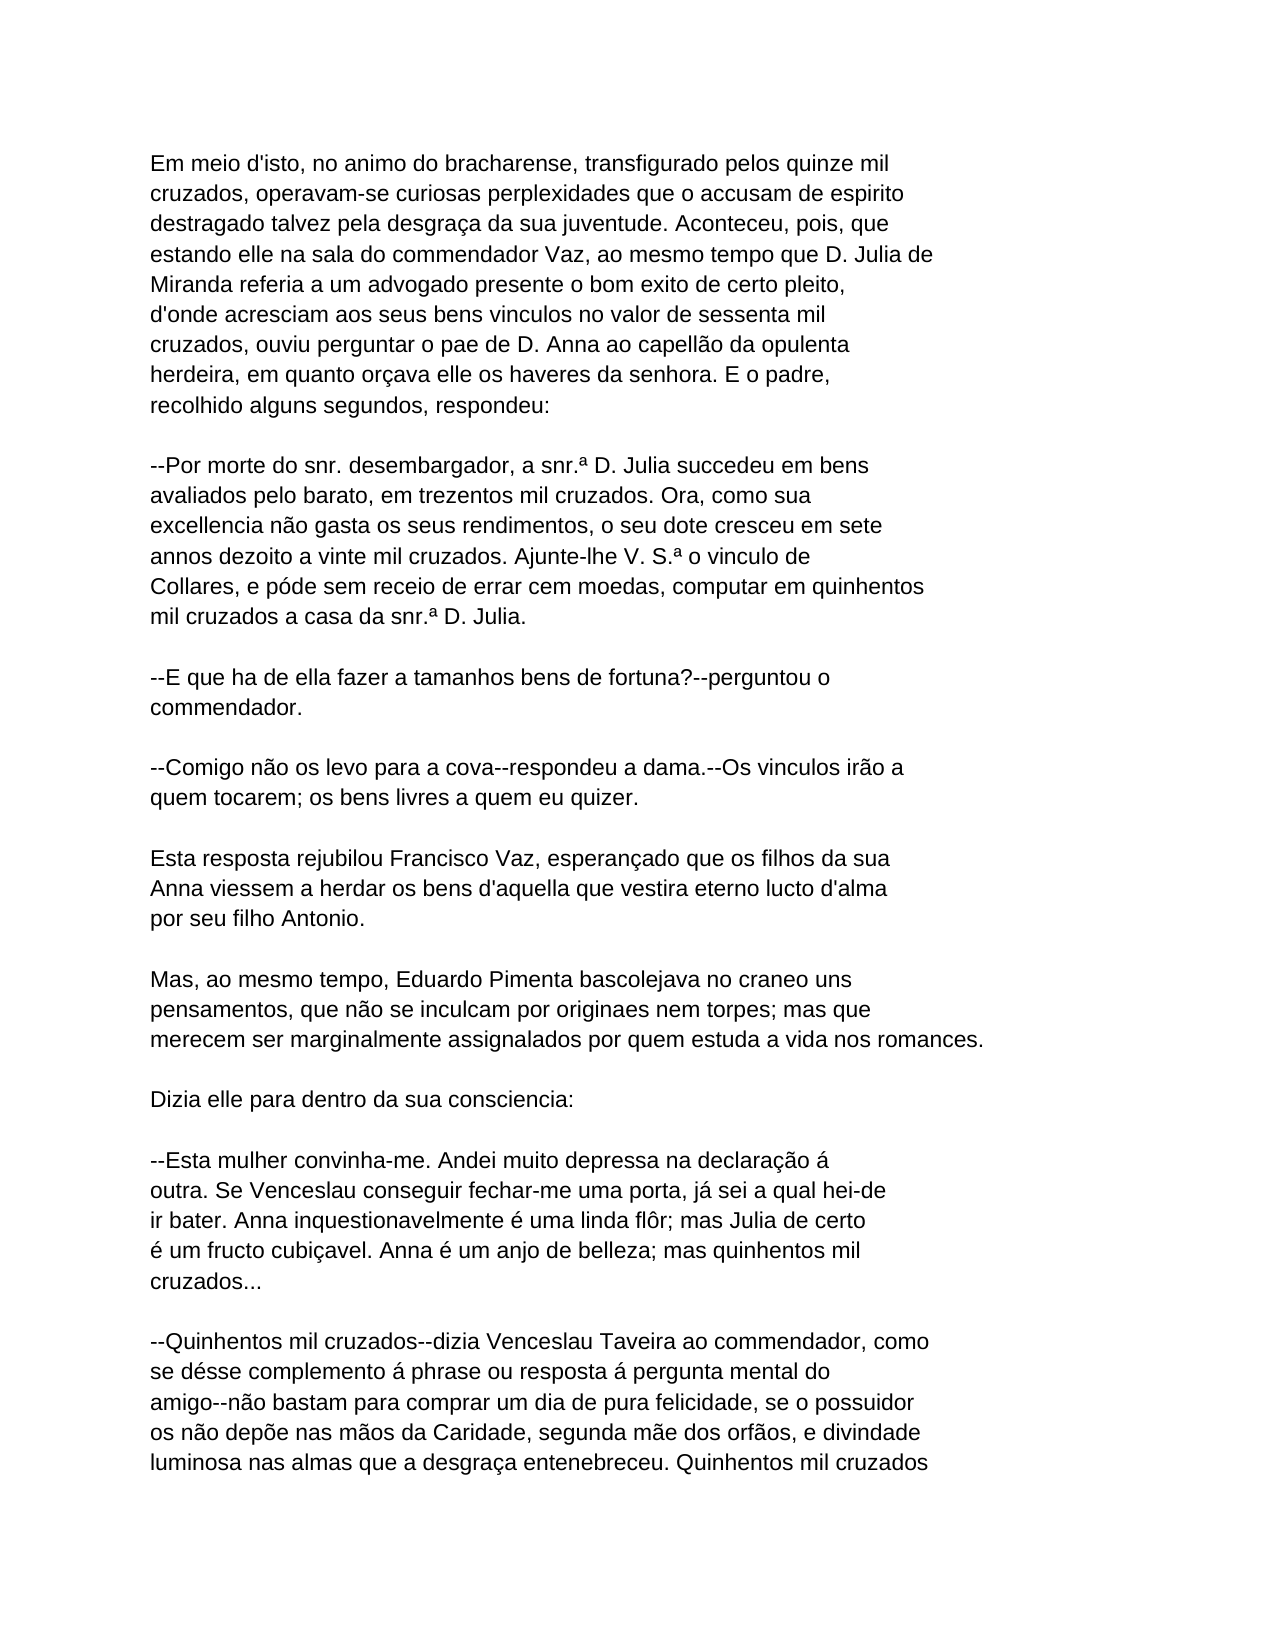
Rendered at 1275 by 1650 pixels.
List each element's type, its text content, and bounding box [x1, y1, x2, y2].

text --Por morte do snr. desembargador, a snr.ª D. Julia succedeu em bens [150, 452, 1125, 478]
text amigo--não bastam para comprar um dia de pura felicidade, se o possuidor [150, 1388, 1125, 1415]
text merecem ser marginalmente assignalados por quem estuda a vida nos romances. [150, 1026, 1125, 1052]
text cruzados, ouviu perguntar o pae de D. Anna ao capellão da opulenta [150, 331, 1125, 358]
text Em meio d'isto, no animo do bracharense, transfigurado pelos quinze mil [150, 150, 1125, 176]
text Esta resposta rejubilou Francisco Vaz, esperançado que os filhos da sua [150, 845, 1125, 871]
text Collares, e póde sem receio de errar cem moedas, computar em quinhentos [150, 573, 1125, 599]
text por seu filho Antonio. [150, 905, 1125, 932]
text se désse complemento á phrase ou resposta á pergunta mental do [150, 1358, 1125, 1385]
text estando elle na sala do commendador Vaz, ao mesmo tempo que D. Julia de [150, 241, 1125, 267]
text herdeira, em quanto orçava elle os haveres da senhora. E o padre, [150, 361, 1125, 388]
text ir bater. Anna inquestionavelmente é uma linda flôr; mas Julia de certo [150, 1207, 1125, 1234]
text Miranda referia a um advogado presente o bom exito de certo pleito, [150, 271, 1125, 297]
text Mas, ao mesmo tempo, Eduardo Pimenta bascolejava no craneo uns [150, 966, 1125, 992]
text cruzados, operavam-se curiosas perplexidades que o accusam de espirito [150, 180, 1125, 207]
text mil cruzados a casa da snr.ª D. Julia. [150, 603, 1125, 629]
text é um fructo cubiçavel. Anna é um anjo de belleza; mas quinhentos mil [150, 1237, 1125, 1264]
text Dizia elle para dentro da sua consciencia: [150, 1086, 1125, 1113]
text quem tocarem; os bens livres a quem eu quizer. [150, 784, 1125, 811]
text --Comigo não os levo para a cova--respondeu a dama.--Os vinculos irão a [150, 754, 1125, 781]
text recolhido alguns segundos, respondeu: [150, 392, 1125, 418]
text pensamentos, que não se inculcam por originaes nem torpes; mas que [150, 996, 1125, 1022]
text avaliados pelo barato, em trezentos mil cruzados. Ora, como sua [150, 482, 1125, 509]
text d'onde acresciam aos seus bens vinculos no valor de sessenta mil [150, 301, 1125, 327]
text os não depõe nas mãos da Caridade, segunda mãe dos orfãos, e divindade [150, 1419, 1125, 1445]
text --Esta mulher convinha-me. Andei muito depressa na declaração á [150, 1147, 1125, 1173]
text destragado talvez pela desgraça da sua juventude. Aconteceu, pois, que [150, 210, 1125, 237]
text outra. Se Venceslau conseguir fechar-me uma porta, já sei a qual hei-de [150, 1177, 1125, 1203]
text excellencia não gasta os seus rendimentos, o seu dote cresceu em sete [150, 512, 1125, 539]
text luminosa nas almas que a desgraça entenebreceu. Quinhentos mil cruzados [150, 1449, 1125, 1475]
text --Quinhentos mil cruzados--dizia Venceslau Taveira ao commendador, como [150, 1328, 1125, 1354]
text annos dezoito a vinte mil cruzados. Ajunte-lhe V. S.ª o vinculo de [150, 543, 1125, 569]
text commendador. [150, 694, 1125, 720]
text --E que ha de ella fazer a tamanhos bens de fortuna?--perguntou o [150, 663, 1125, 690]
text cruzados... [150, 1268, 1125, 1294]
text Anna viessem a herdar os bens d'aquella que vestira eterno lucto d'alma [150, 875, 1125, 901]
